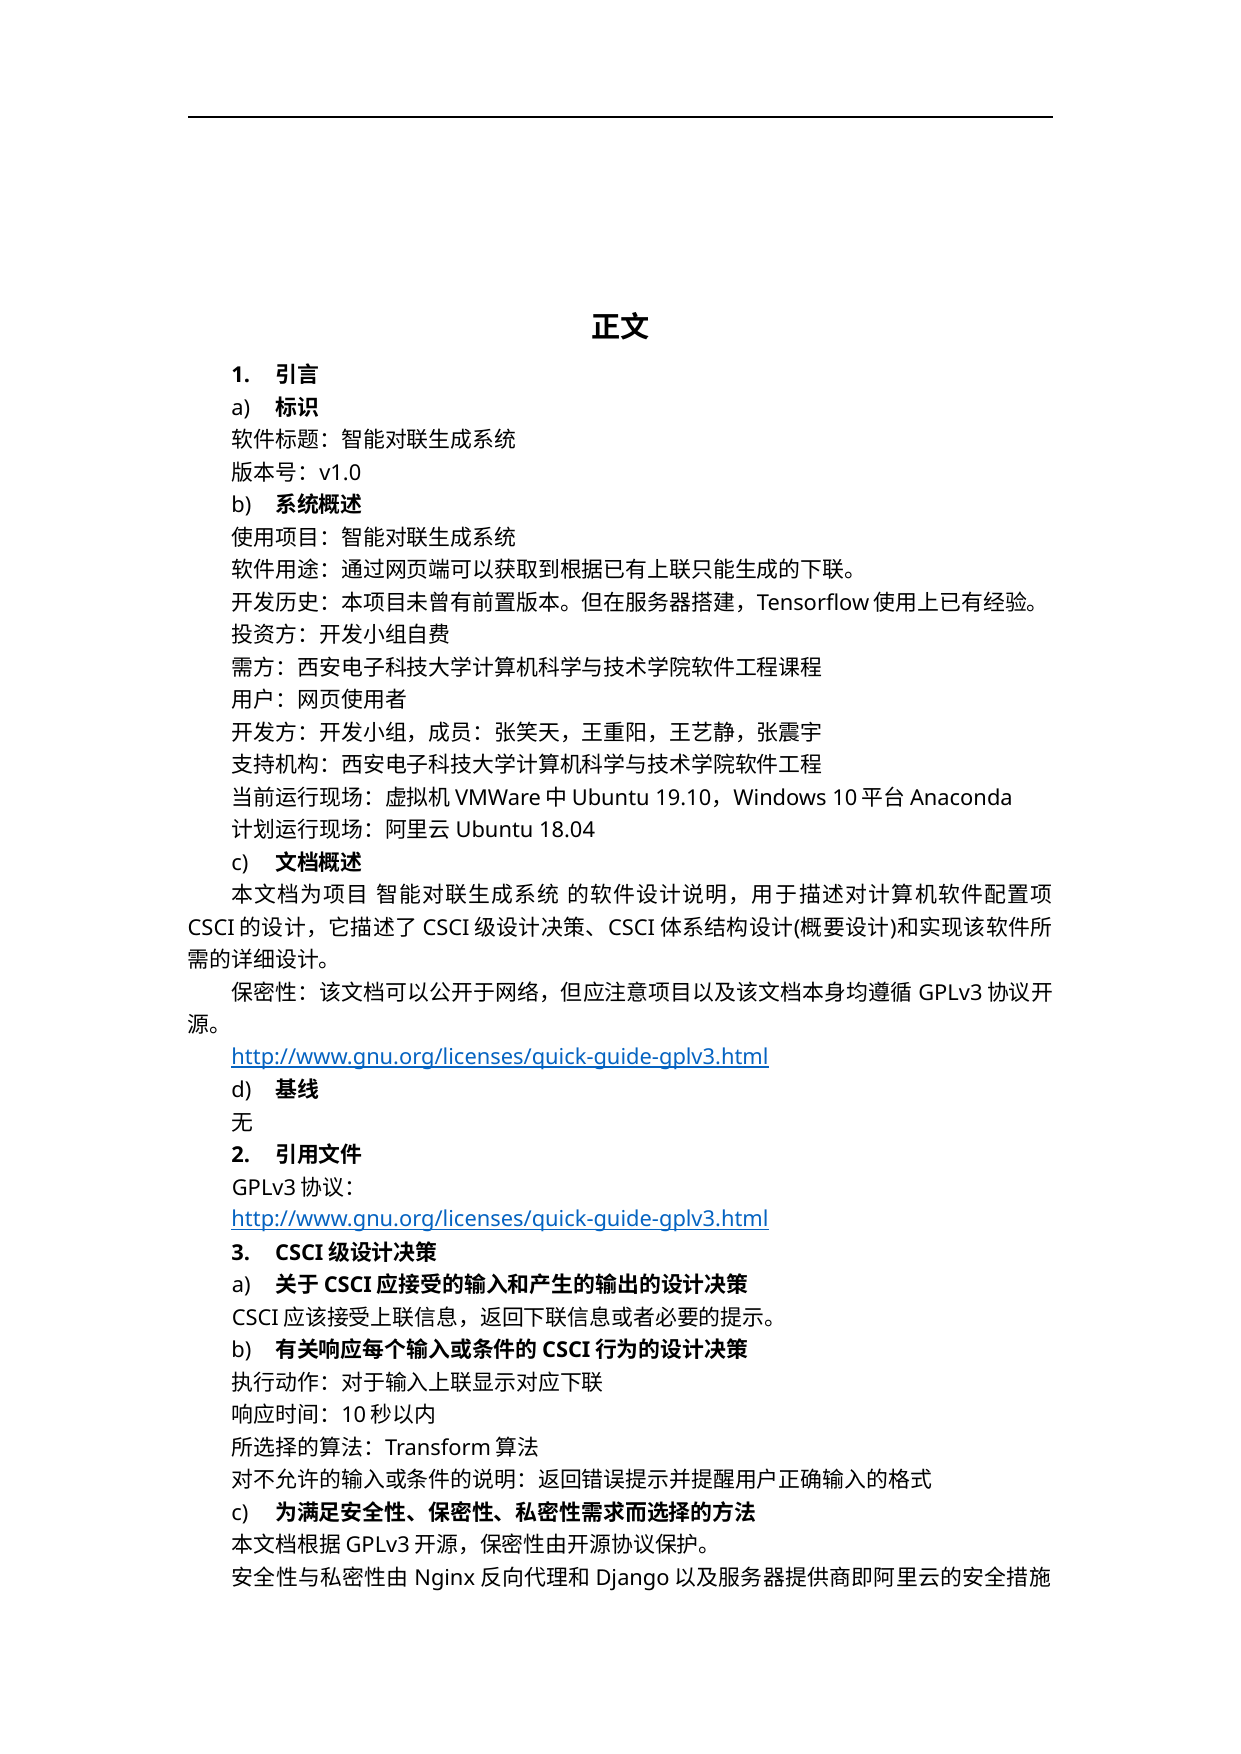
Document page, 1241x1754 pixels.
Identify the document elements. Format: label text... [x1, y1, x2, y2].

list http://www.gnu.org/licenses/quick-guide-gplv3.html [187, 1202, 1053, 1234]
text GPLv3协议： [187, 1169, 1053, 1202]
text 版本号：v1.0 [187, 454, 1053, 487]
text 无 [187, 1104, 1053, 1137]
text 使用项目：智能对联生成系统 [187, 519, 1053, 552]
text 执行动作：对于输入上联显示对应下联 [187, 1364, 1053, 1397]
text 投资方：开发小组自费 [187, 617, 1053, 649]
text 当前运行现场：虚拟机VMWare中Ubuntu 19.10，Windows 10平台Anaconda [187, 779, 1053, 812]
text 软件标题：智能对联生成系统 [187, 422, 1053, 454]
subtitle 关于CSCI应接受的输入和产生的输出的设计决策 [232, 1267, 1053, 1299]
subtitle 引用文件 [231, 1137, 1053, 1169]
text 需方：西安电子科技大学计算机科学与技术学院软件工程课程 [187, 649, 1053, 682]
text CSCI应该接受上联信息，返回下联信息或者必要的提示。 [187, 1299, 1053, 1332]
subtitle 系统概述 [231, 487, 1053, 519]
text 开发历史：本项目未曾有前置版本。但在服务器搭建，Tensorflow使用上已有经验。 [187, 584, 1053, 617]
text 响应时间：10秒以内 [187, 1397, 1053, 1429]
subtitle 为满足安全性、保密性、私密性需求而选择的方法 [231, 1494, 1053, 1527]
text 支持机构：西安电子科技大学计算机科学与技术学院软件工程 [187, 747, 1053, 779]
subtitle 引言 [231, 357, 1053, 389]
text 本文档根据GPLv3开源，保密性由开源协议保护。 [187, 1527, 1053, 1559]
subtitle 基线 [231, 1072, 1053, 1104]
text 所选择的算法：Transform算法 [187, 1429, 1053, 1462]
text 安全性与私密性由Nginx反向代理和Django以及服务器提供商即阿里云的安全措施保护。 [187, 1559, 1053, 1592]
text 用户：网页使用者 [187, 682, 1053, 714]
list 保密性：该文档可以公开于网络，但应注意项目以及该文档本身均遵循GPLv3协议开源。 [187, 974, 1053, 1039]
text 正文 [187, 292, 1053, 357]
list http://www.gnu.org/licenses/quick-guide-gplv3.html [187, 1039, 1053, 1072]
text 对不允许的输入或条件的说明：返回错误提示并提醒用户正确输入的格式 [187, 1462, 1053, 1494]
text 开发方：开发小组，成员：张笑天，王重阳，王艺静，张震宇 [187, 714, 1053, 747]
list 本文档为项目 智能对联生成系统 的软件设计说明，用于描述对计算机软件配置项CSCI的设计，它描述了CSCI级设计决策、CSCI体系结构设计(概要设计)和实现该软件所需的详细设计。 [187, 877, 1053, 974]
subtitle 文档概述 [231, 844, 1053, 877]
text 计划运行现场：阿里云 Ubuntu 18.04 [187, 812, 1053, 844]
subtitle 标识 [231, 389, 1053, 422]
subtitle CSCI级设计决策 [231, 1234, 1053, 1267]
subtitle 有关响应每个输入或条件的CSCI行为的设计决策 [231, 1332, 1053, 1364]
text 软件用途：通过网页端可以获取到根据已有上联只能生成的下联。 [187, 552, 1053, 584]
